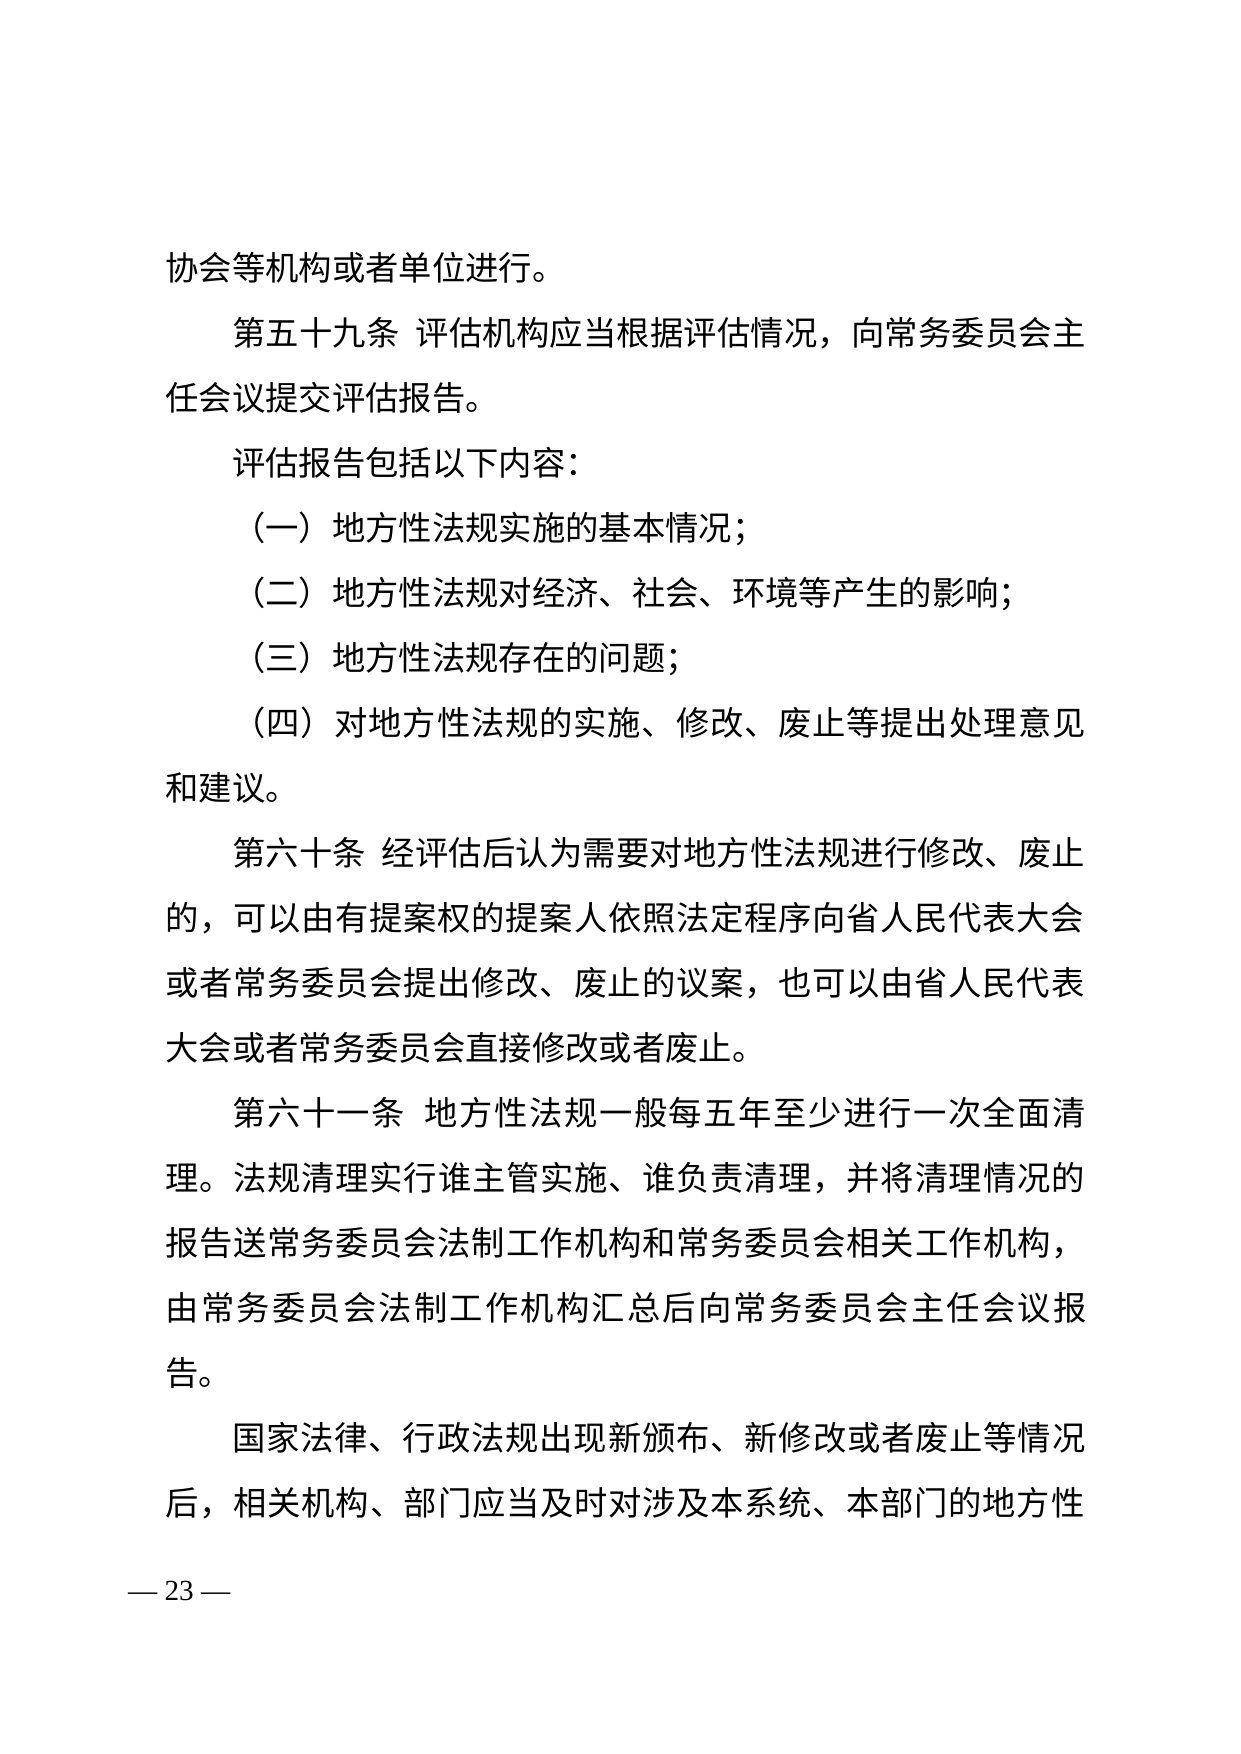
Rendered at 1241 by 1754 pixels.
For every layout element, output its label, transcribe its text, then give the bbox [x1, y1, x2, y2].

text 第六十条 经评估后认为需要对地方性法规进行修改、废止的，可以由有提案权的提案人依照法定程序向省人民代表大会或者常务委员会提出修改、废止的议案，也可以由省人民代表大会或者常务委员会直接修改或者废止。 [165, 818, 1087, 1078]
text 第五十九条 评估机构应当根据评估情况，向常务委员会主任会议提交评估报告。 [165, 298, 1087, 428]
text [165, 233, 1087, 298]
text 评估报告包括以下内容： [165, 428, 1087, 493]
text （一）地方性法规实施的基本情况； [165, 493, 1087, 558]
text （二）地方性法规对经济、社会、环境等产生的影响； [165, 558, 1087, 623]
text （三）地方性法规存在的问题； [165, 623, 1087, 688]
text 第六十一条 地方性法规一般每五年至少进行一次全面清理。法规清理实行谁主管实施、谁负责清理，并将清理情况的报告送常务委员会法制工作机构和常务委员会相关工作机构，由常务委员会法制工作机构汇总后向常务委员会主任会议报告。 [165, 1078, 1087, 1403]
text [165, 1403, 1087, 1533]
text （四）对地方性法规的实施、修改、废止等提出处理意见和建议。 [165, 688, 1087, 818]
